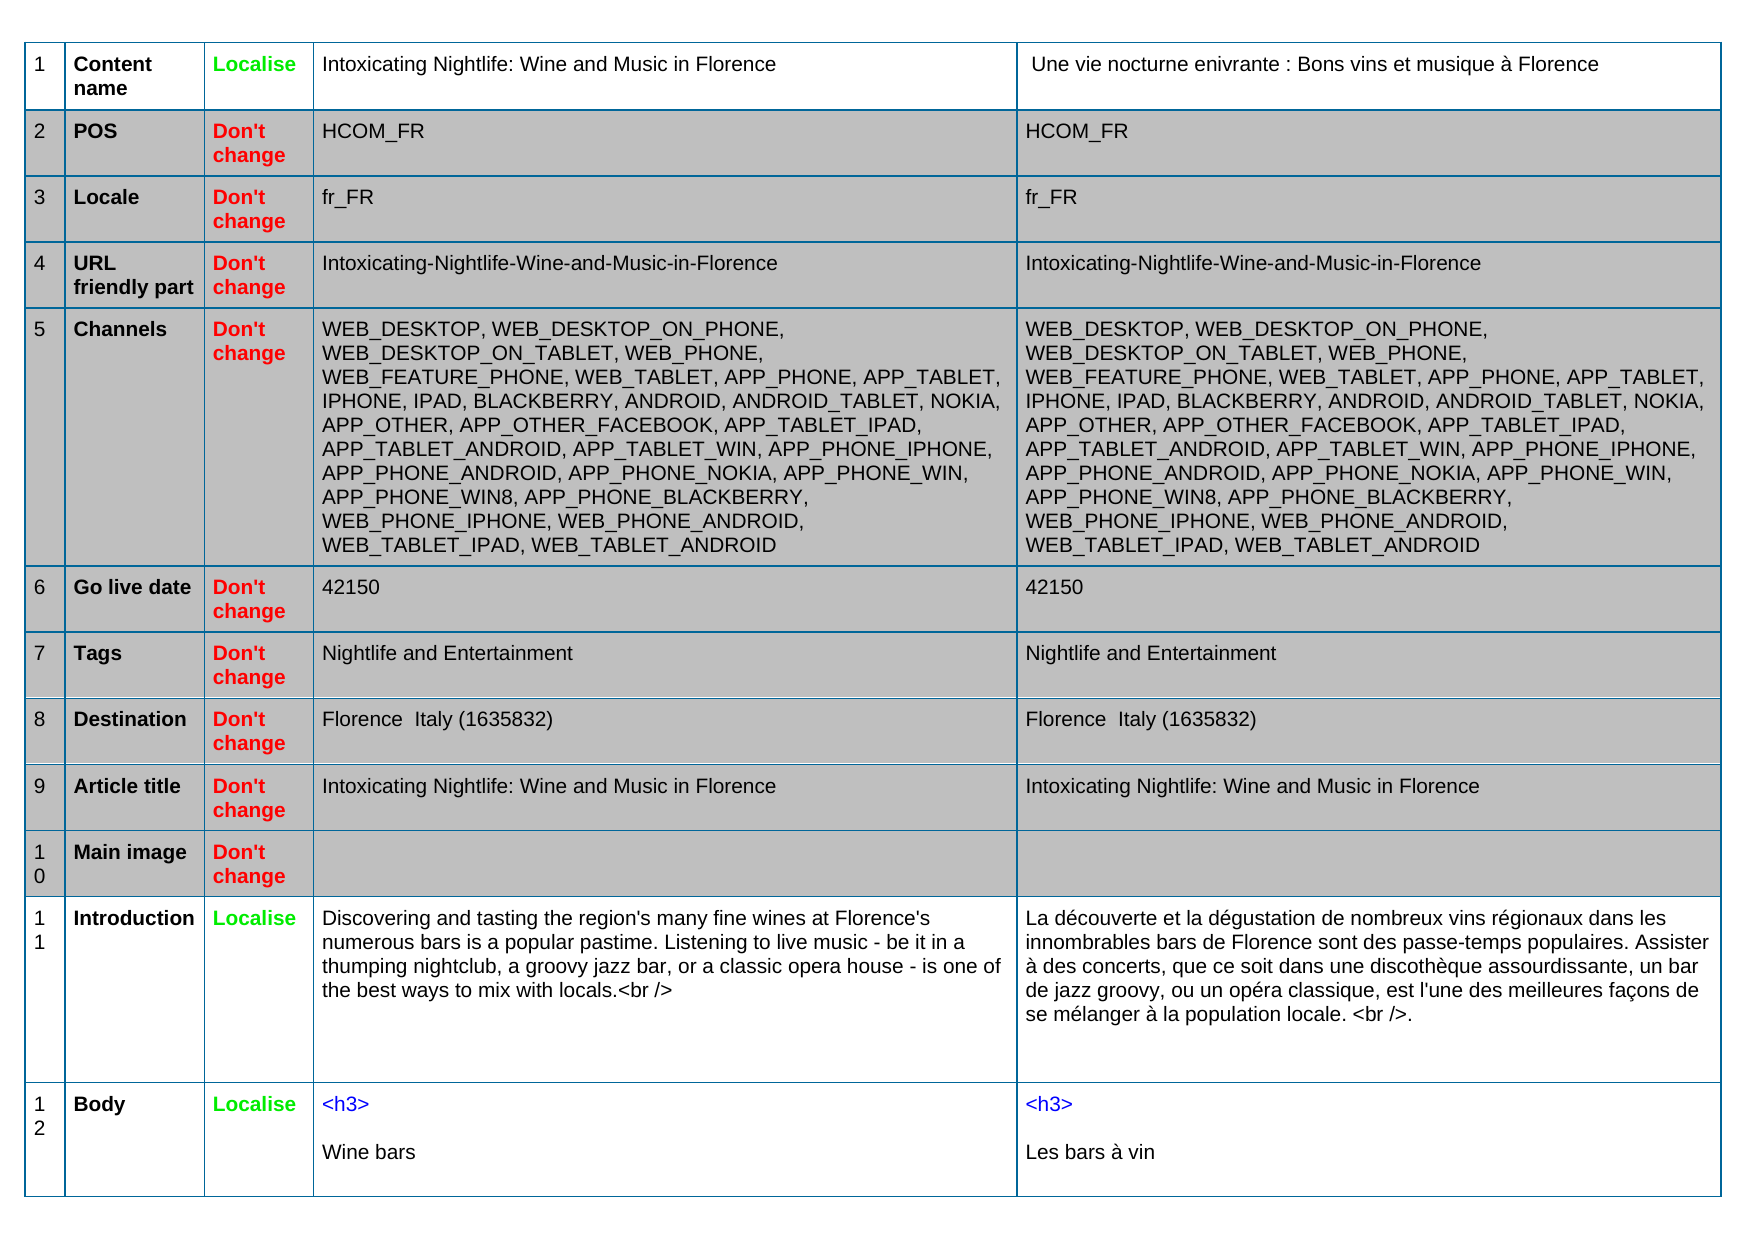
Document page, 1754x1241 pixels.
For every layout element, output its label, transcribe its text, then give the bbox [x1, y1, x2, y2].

table_cell Localise [205, 897, 313, 1082]
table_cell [314, 1083, 1016, 1196]
table_cell Don't change [205, 243, 313, 307]
table_cell Don't change [205, 309, 313, 565]
table_cell 4 [26, 243, 64, 307]
table_cell WEB_DESKTOP, WEB_DESKTOP_ON_PHONE, WEB_DESKTOP_ON_TABLET, WEB_PHONE, WEB_FEATURE_PHONE, WEB_TABLET, APP_PHONE, APP_TABLET, IPHONE, IPAD, BLACKBERRY, ANDROID, ANDROID_TABLET, NOKIA, APP_OTHER, APP_OTHER_FACEBOOK, APP_TABLET_IPAD, APP_TABLET_ANDROID, APP_TABLET_WIN, APP_PHONE_IPHONE, APP_PHONE_ANDROID, APP_PHONE_NOKIA, APP_PHONE_WIN, APP_PHONE_WIN8, APP_PHONE_BLACKBERRY, WEB_PHONE_IPHONE, WEB_PHONE_ANDROID, WEB_TABLET_IPAD, WEB_TABLET_ANDROID [1018, 309, 1720, 565]
table_cell fr_FR [1018, 177, 1720, 241]
table_header Content name [66, 43, 204, 109]
table_cell WEB_DESKTOP, WEB_DESKTOP_ON_PHONE, WEB_DESKTOP_ON_TABLET, WEB_PHONE, WEB_FEATURE_PHONE, WEB_TABLET, APP_PHONE, APP_TABLET, IPHONE, IPAD, BLACKBERRY, ANDROID, ANDROID_TABLET, NOKIA, APP_OTHER, APP_OTHER_FACEBOOK, APP_TABLET_IPAD, APP_TABLET_ANDROID, APP_TABLET_WIN, APP_PHONE_IPHONE, APP_PHONE_ANDROID, APP_PHONE_NOKIA, APP_PHONE_WIN, APP_PHONE_WIN8, APP_PHONE_BLACKBERRY, WEB_PHONE_IPHONE, WEB_PHONE_ANDROID, WEB_TABLET_IPAD, WEB_TABLET_ANDROID [314, 309, 1016, 565]
table_cell Don't change [205, 633, 313, 697]
table_cell Main image [66, 831, 204, 896]
table_cell Locale [66, 177, 204, 241]
table_cell Florence Italy (1635832) [314, 699, 1016, 763]
table_header Localise [205, 43, 313, 109]
table_cell [1018, 831, 1720, 896]
table_cell 5 [26, 309, 64, 565]
table_cell Nightlife and Entertainment [314, 633, 1016, 697]
table_cell URL friendly part [66, 243, 204, 307]
table_cell Don't change [205, 177, 313, 241]
table_header Une vie nocturne enivrante : Bons vins et musique à Florence [1018, 43, 1720, 109]
table_cell HCOM_FR [1018, 111, 1720, 175]
table_cell Intoxicating-Nightlife-Wine-and-Music-in-Florence [314, 243, 1016, 307]
table_cell Intoxicating-Nightlife-Wine-and-Music-in-Florence [1018, 243, 1720, 307]
table_cell Introduction [66, 897, 204, 1082]
table_cell Channels [66, 309, 204, 565]
table_cell 9 [26, 765, 64, 830]
table_cell fr_FR [314, 177, 1016, 241]
table_cell Article title [66, 765, 204, 830]
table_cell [1018, 1083, 1720, 1196]
table_cell 2 [26, 111, 64, 175]
table_cell Intoxicating Nightlife: Wine and Music in Florence [1018, 765, 1720, 830]
table_cell Go live date [66, 567, 204, 631]
table_cell La découverte et la dégustation de nombreux vins régionaux dans les innombrables bars de Florence sont des passe-temps populaires. Assister à des concerts, que ce soit dans une discothèque assourdissante, un bar de jazz groovy, ou un opéra classique, est l'une des meilleures façons de se mélanger à la population locale. <br />. [1018, 897, 1720, 1082]
table_cell Discovering and tasting the region's many fine wines at Florence's numerous bars is a popular pastime. Listening to live music - be it in a thumping nightclub, a groovy jazz bar, or a classic opera house - is one of the best ways to mix with locals.<br /> [314, 897, 1016, 1082]
table_cell 11 [26, 897, 64, 1082]
table_cell Don't change [205, 831, 313, 896]
table_cell Don't change [205, 765, 313, 830]
table_cell Nightlife and Entertainment [1018, 633, 1720, 697]
table_cell Florence Italy (1635832) [1018, 699, 1720, 763]
table_cell 7 [26, 633, 64, 697]
table_cell HCOM_FR [314, 111, 1016, 175]
table_header 1 [26, 43, 64, 109]
table_cell Localise [205, 1083, 313, 1196]
table_cell Tags [66, 633, 204, 697]
table_cell Don't change [205, 567, 313, 631]
table_cell 8 [26, 699, 64, 763]
table_cell 10 [26, 831, 64, 896]
table_cell Body [66, 1083, 204, 1196]
table_cell 6 [26, 567, 64, 631]
table_cell 42150 [1018, 567, 1720, 631]
table_cell Intoxicating Nightlife: Wine and Music in Florence [314, 765, 1016, 830]
table_cell Destination [66, 699, 204, 763]
table_cell Don't change [205, 111, 313, 175]
table_cell POS [66, 111, 204, 175]
table_cell 3 [26, 177, 64, 241]
table_cell [314, 831, 1016, 896]
table_cell 12 [26, 1083, 64, 1196]
table_cell 42150 [314, 567, 1016, 631]
table_cell Don't change [205, 699, 313, 763]
table_header Intoxicating Nightlife: Wine and Music in Florence [314, 43, 1016, 109]
